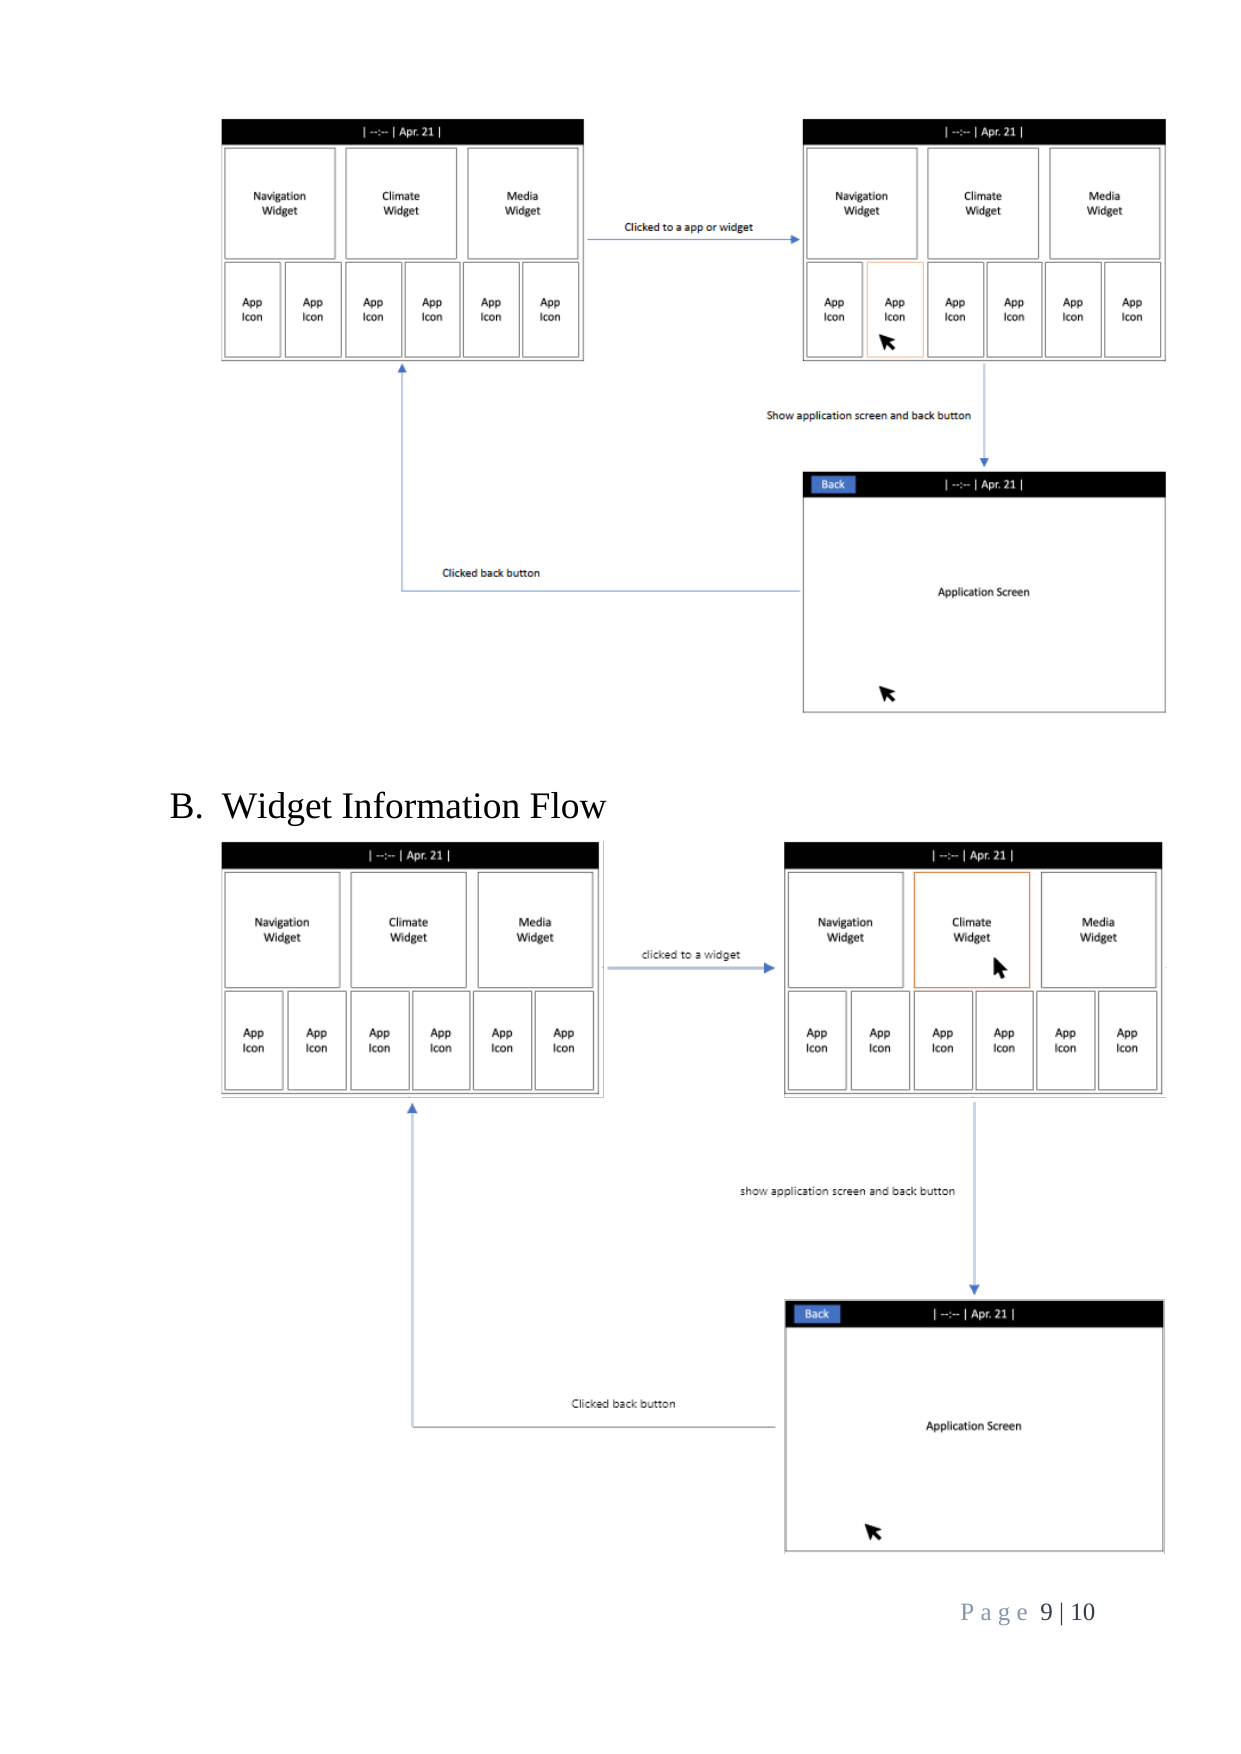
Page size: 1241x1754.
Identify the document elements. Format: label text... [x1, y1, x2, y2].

picture [221, 118, 1167, 715]
picture [221, 841, 1167, 1554]
list Widget Information Flow [169, 783, 1122, 826]
